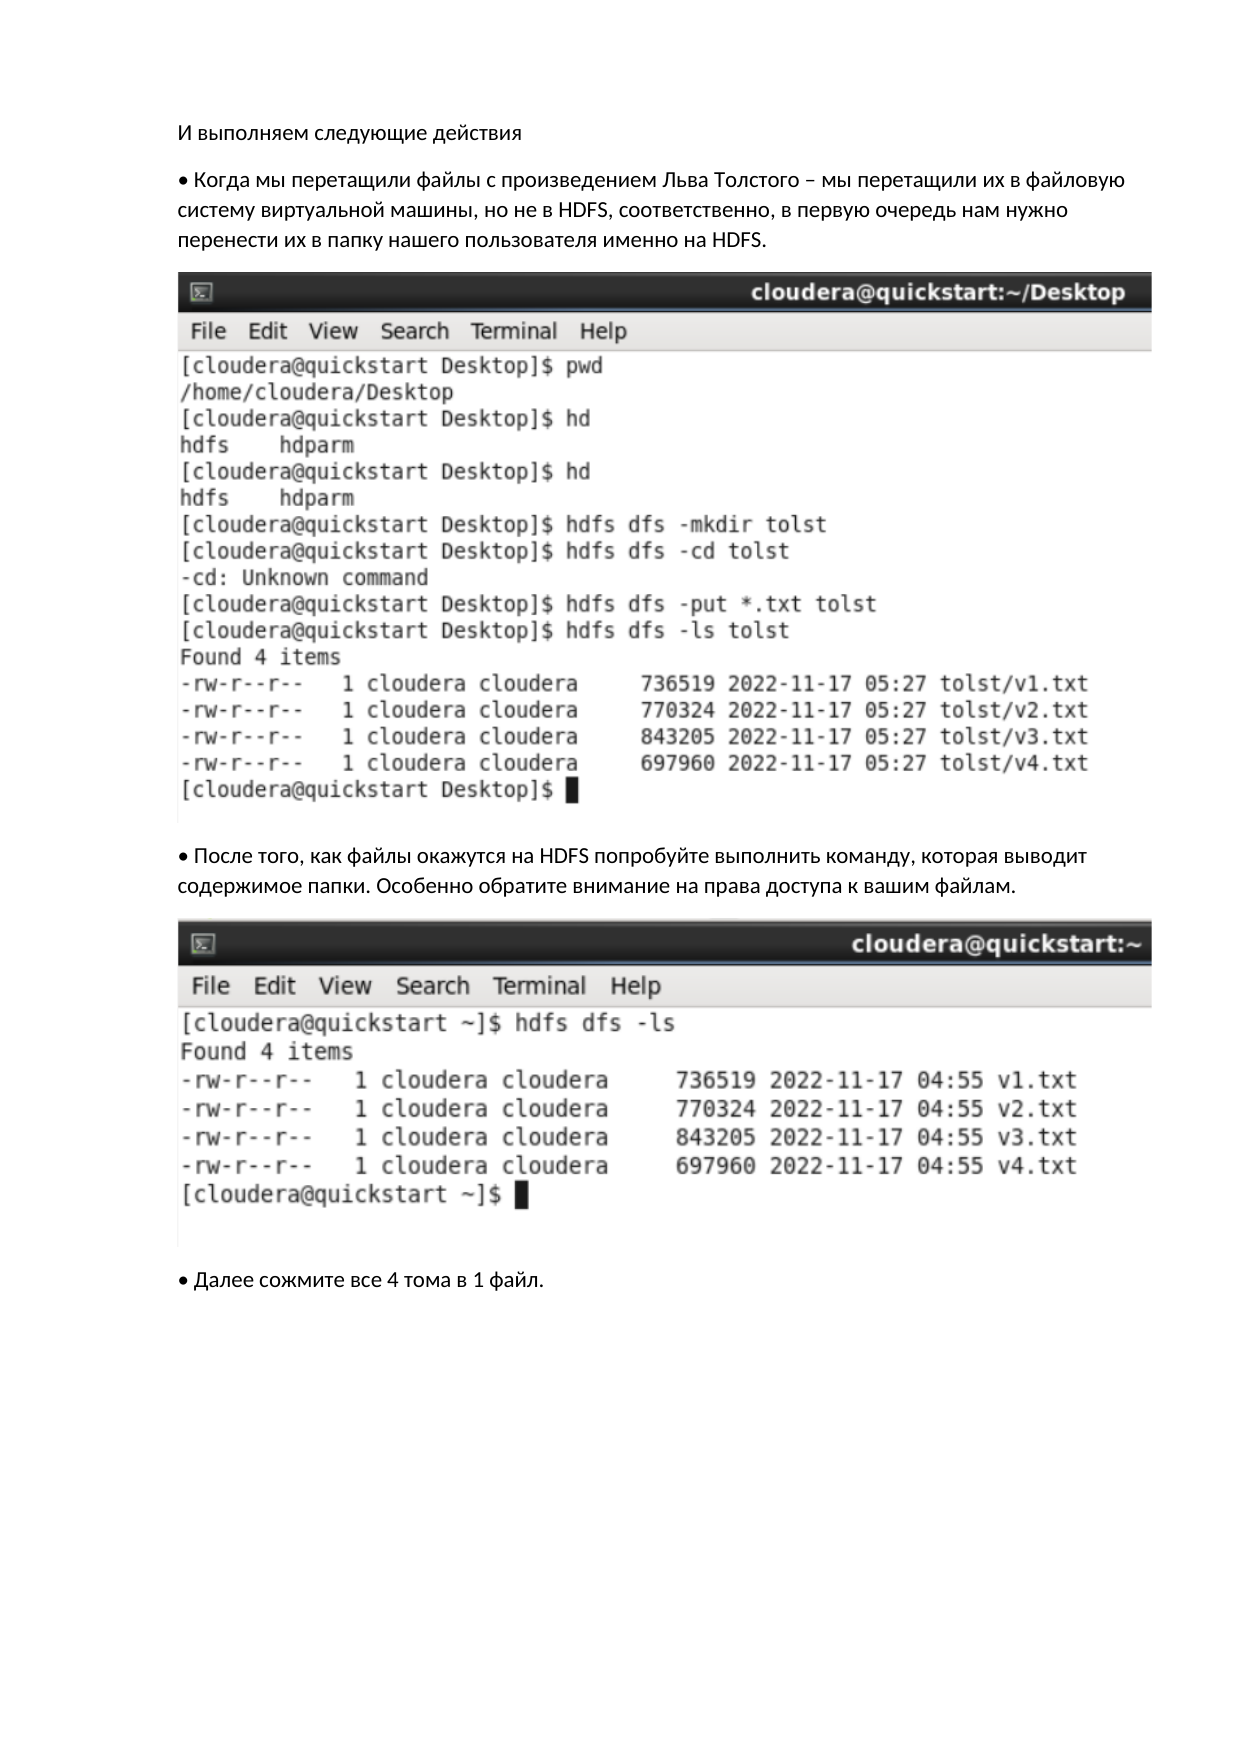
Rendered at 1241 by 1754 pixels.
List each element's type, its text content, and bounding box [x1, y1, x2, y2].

picture [177, 918, 1152, 1247]
text И выполняем следующие действия [177, 118, 1152, 146]
text • После того, как файлы окажутся на HDFS попробуйте выполнить команду, которая выводит содержимое папки. Особенно обратите внимание на права доступа к вашим файлам. [177, 841, 1152, 899]
picture [177, 272, 1152, 823]
text • Далее сожмите все 4 тома в 1 файл. [177, 1265, 1152, 1293]
text • Когда мы перетащили файлы с произведением Льва Толстого – мы перетащили их в файловую систему виртуальной машины, но не в HDFS, соответственно, в первую очередь нам нужно перенести их в папку нашего пользователя именно на HDFS. [177, 165, 1152, 253]
